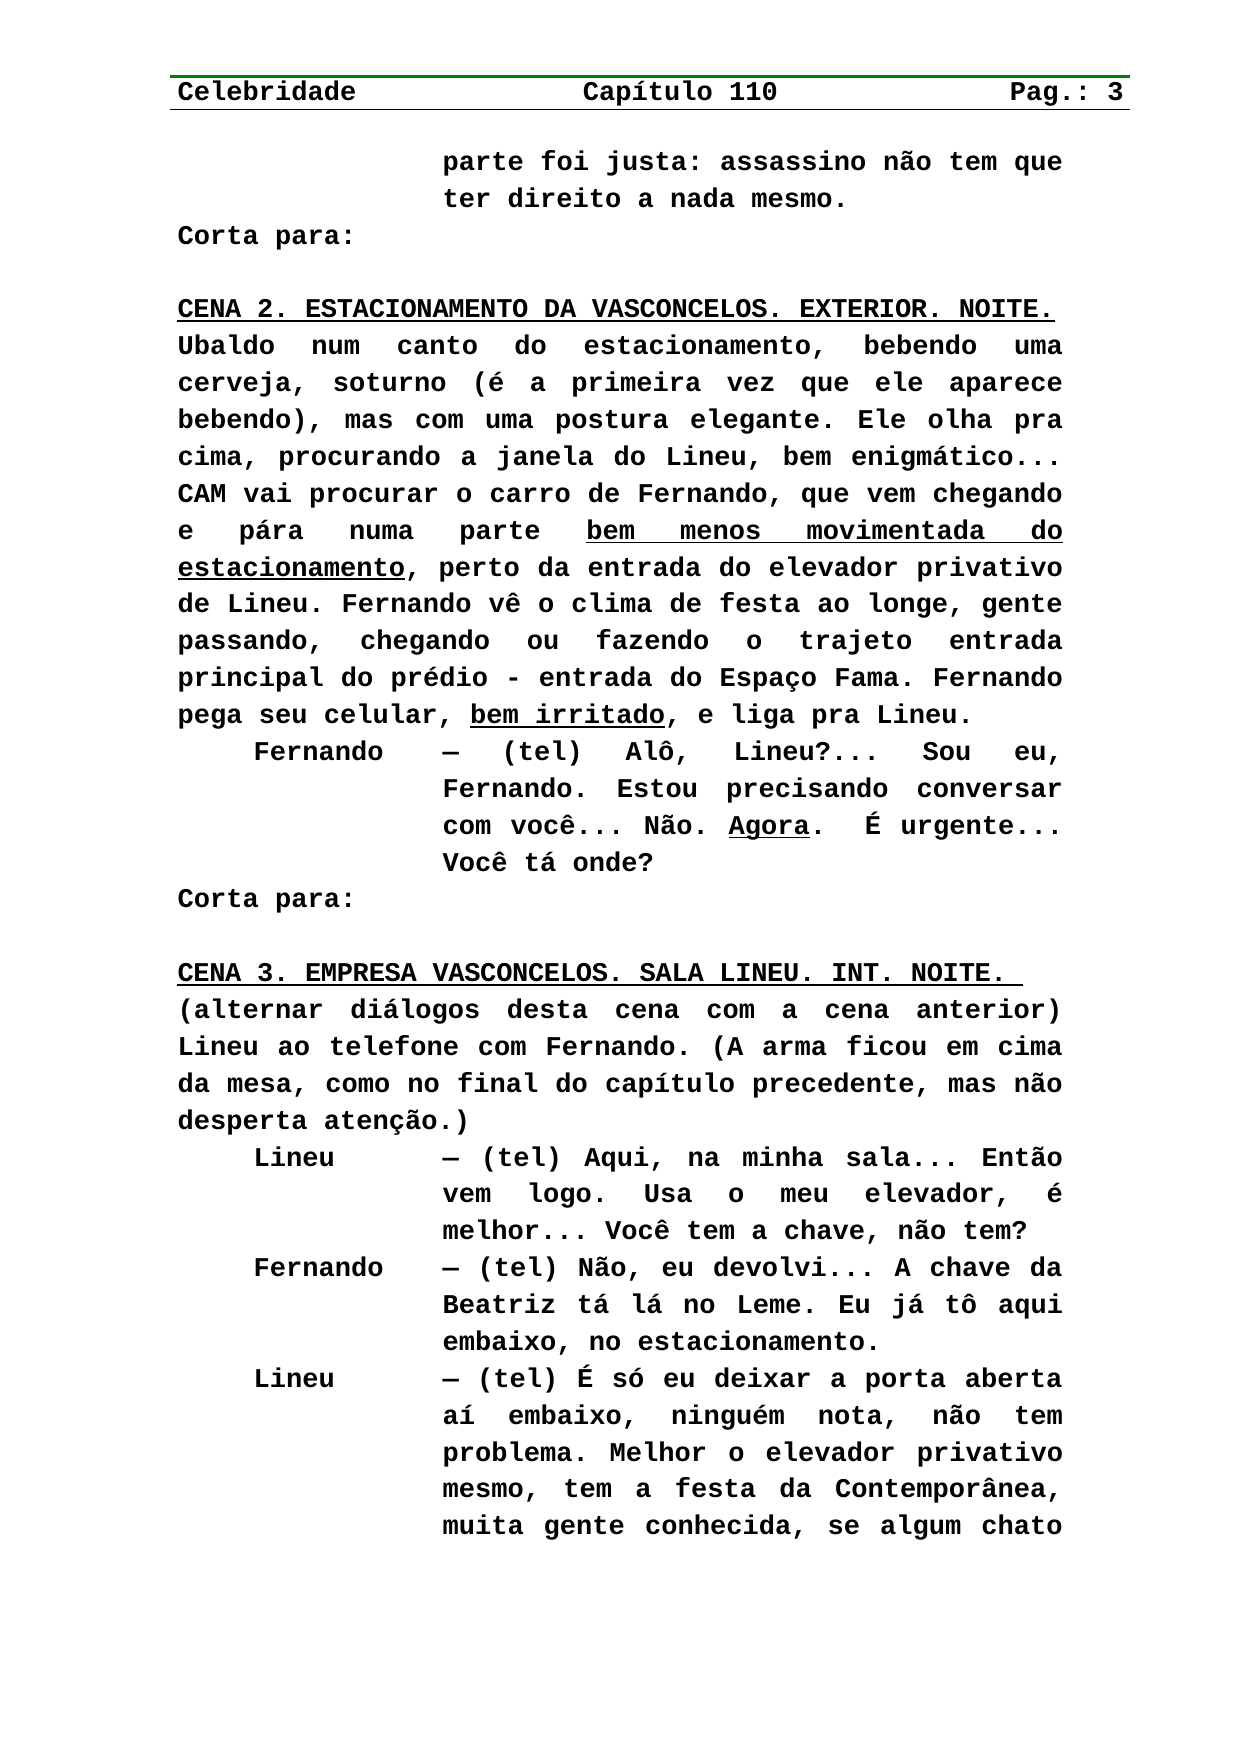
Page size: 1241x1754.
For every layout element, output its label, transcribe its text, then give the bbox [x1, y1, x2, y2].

text Ubaldo num canto do estacionamento, bebendo uma cerveja, soturno (é a primeira vez que ele aparece bebendo), mas com uma postura elegante. Ele olha pra cima, procurando a janela do Lineu, bem enigmático... CAM vai procurar o carro de Fernando, que vem chegando e pára numa parte bem menos movimentada do estacionamento, perto da entrada do elevador privativo de Lineu. Fernando vê o clima de festa ao longe, gente passando, chegando ou fazendo o trajeto entrada principal do prédio - entrada do Espaço Fama. Fernando pega seu celular, bem irritado, e liga pra Lineu. [177, 332, 1063, 732]
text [253, 148, 1063, 215]
text (alternar diálogos desta cena com a cena anterior) Lineu ao telefone com Fernando. (A arma ficou em cima da mesa, como no final do capítulo precedente, mas não desperta atenção.) [177, 996, 1063, 1137]
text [253, 1364, 1063, 1543]
text Corta para: [177, 221, 1063, 252]
text Corta para: [177, 885, 1063, 916]
text Lineu — (tel) Aqui, na minha sala... Então vem logo. Usa o meu elevador, é melhor... Você tem a chave, não tem? [253, 1143, 1063, 1248]
text Fernando — (tel) Não, eu devolvi... A chave da Beatriz tá lá no Leme. Eu já tô aqui embaixo, no estacionamento. [253, 1254, 1063, 1358]
text CENA 2. estacionamento da vasconcelos. ambiente. Exterior. Noite. [177, 295, 1063, 326]
text Fernando — (tel) Alô, Lineu?... Sou eu, Fernando. Estou precisando conversar com você... Não. Agora. É urgente... Você tá onde? [253, 738, 1063, 879]
text CENA 3. empresa vasconcelos. sala lineu. ambiente. Int. Noite. [177, 959, 1063, 990]
